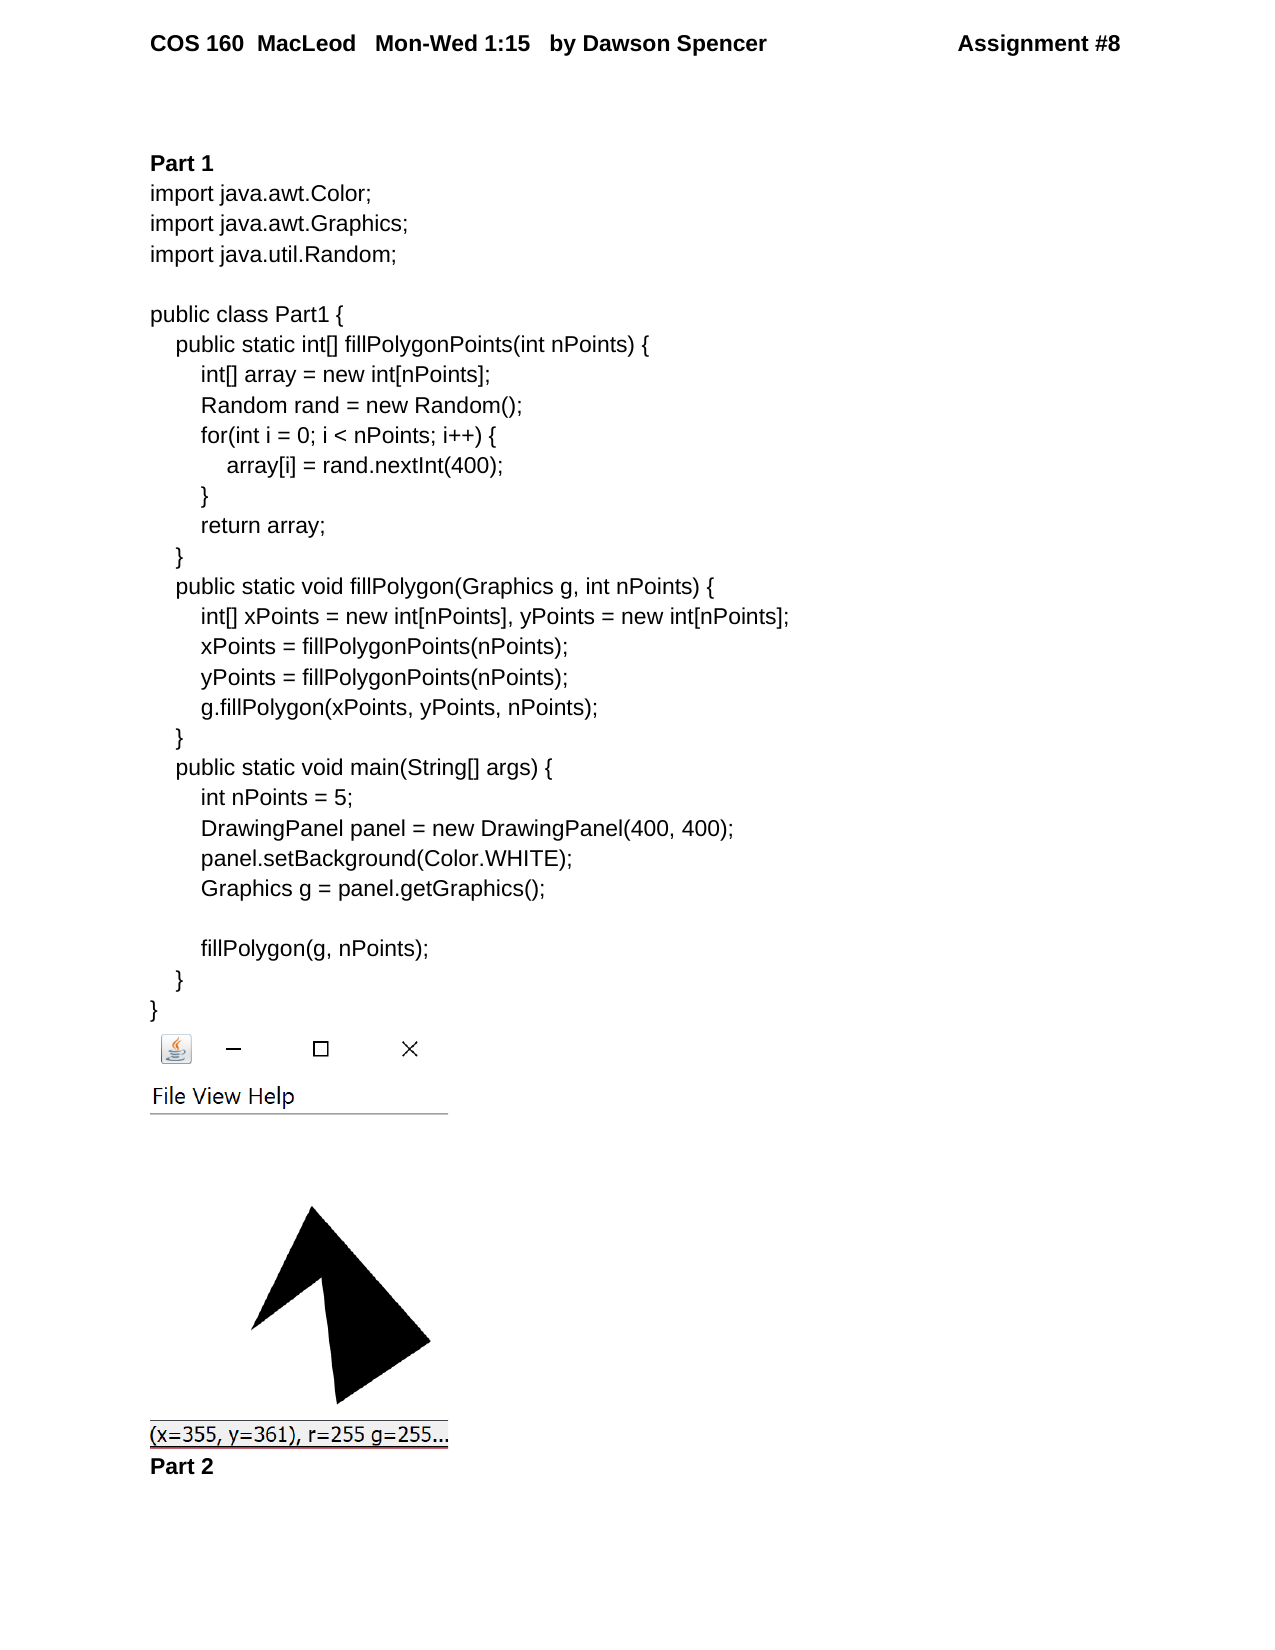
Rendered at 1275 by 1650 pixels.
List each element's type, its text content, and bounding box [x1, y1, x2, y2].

text } [150, 482, 1125, 509]
text Graphics g = panel.getGraphics(); [150, 875, 1125, 901]
text Part 1 [150, 150, 1125, 176]
text public static int[] fillPolygonPoints(int nPoints) { [150, 331, 1125, 358]
text } [150, 966, 1125, 992]
picture [150, 1026, 449, 1449]
text array[i] = rand.nextInt(400); [150, 452, 1125, 478]
text } [150, 724, 1125, 750]
text return array; [150, 512, 1125, 539]
text int nPoints = 5; [150, 784, 1125, 811]
text int[] array = new int[nPoints]; [150, 361, 1125, 388]
text xPoints = fillPolygonPoints(nPoints); [150, 633, 1125, 660]
text import java.util.Random; [150, 241, 1125, 267]
text import java.awt.Color; [150, 180, 1125, 207]
text yPoints = fillPolygonPoints(nPoints); [150, 663, 1125, 690]
text panel.setBackground(Color.WHITE); [150, 845, 1125, 871]
text DrawingPanel panel = new DrawingPanel(400, 400); [150, 814, 1125, 841]
text public class Part1 { [150, 301, 1125, 327]
text int[] xPoints = new int[nPoints], yPoints = new int[nPoints]; [150, 603, 1125, 629]
text fillPolygon(g, nPoints); [150, 935, 1125, 962]
text public static void main(String[] args) { [150, 754, 1125, 781]
text Part 2 [150, 1453, 1125, 1479]
text } [150, 996, 1125, 1022]
text import java.awt.Graphics; [150, 210, 1125, 237]
text g.fillPolygon(xPoints, yPoints, nPoints); [150, 694, 1125, 720]
text public static void fillPolygon(Graphics g, int nPoints) { [150, 573, 1125, 599]
text } [150, 543, 1125, 569]
text Random rand = new Random(); [150, 392, 1125, 418]
text for(int i = 0; i < nPoints; i++) { [150, 422, 1125, 448]
